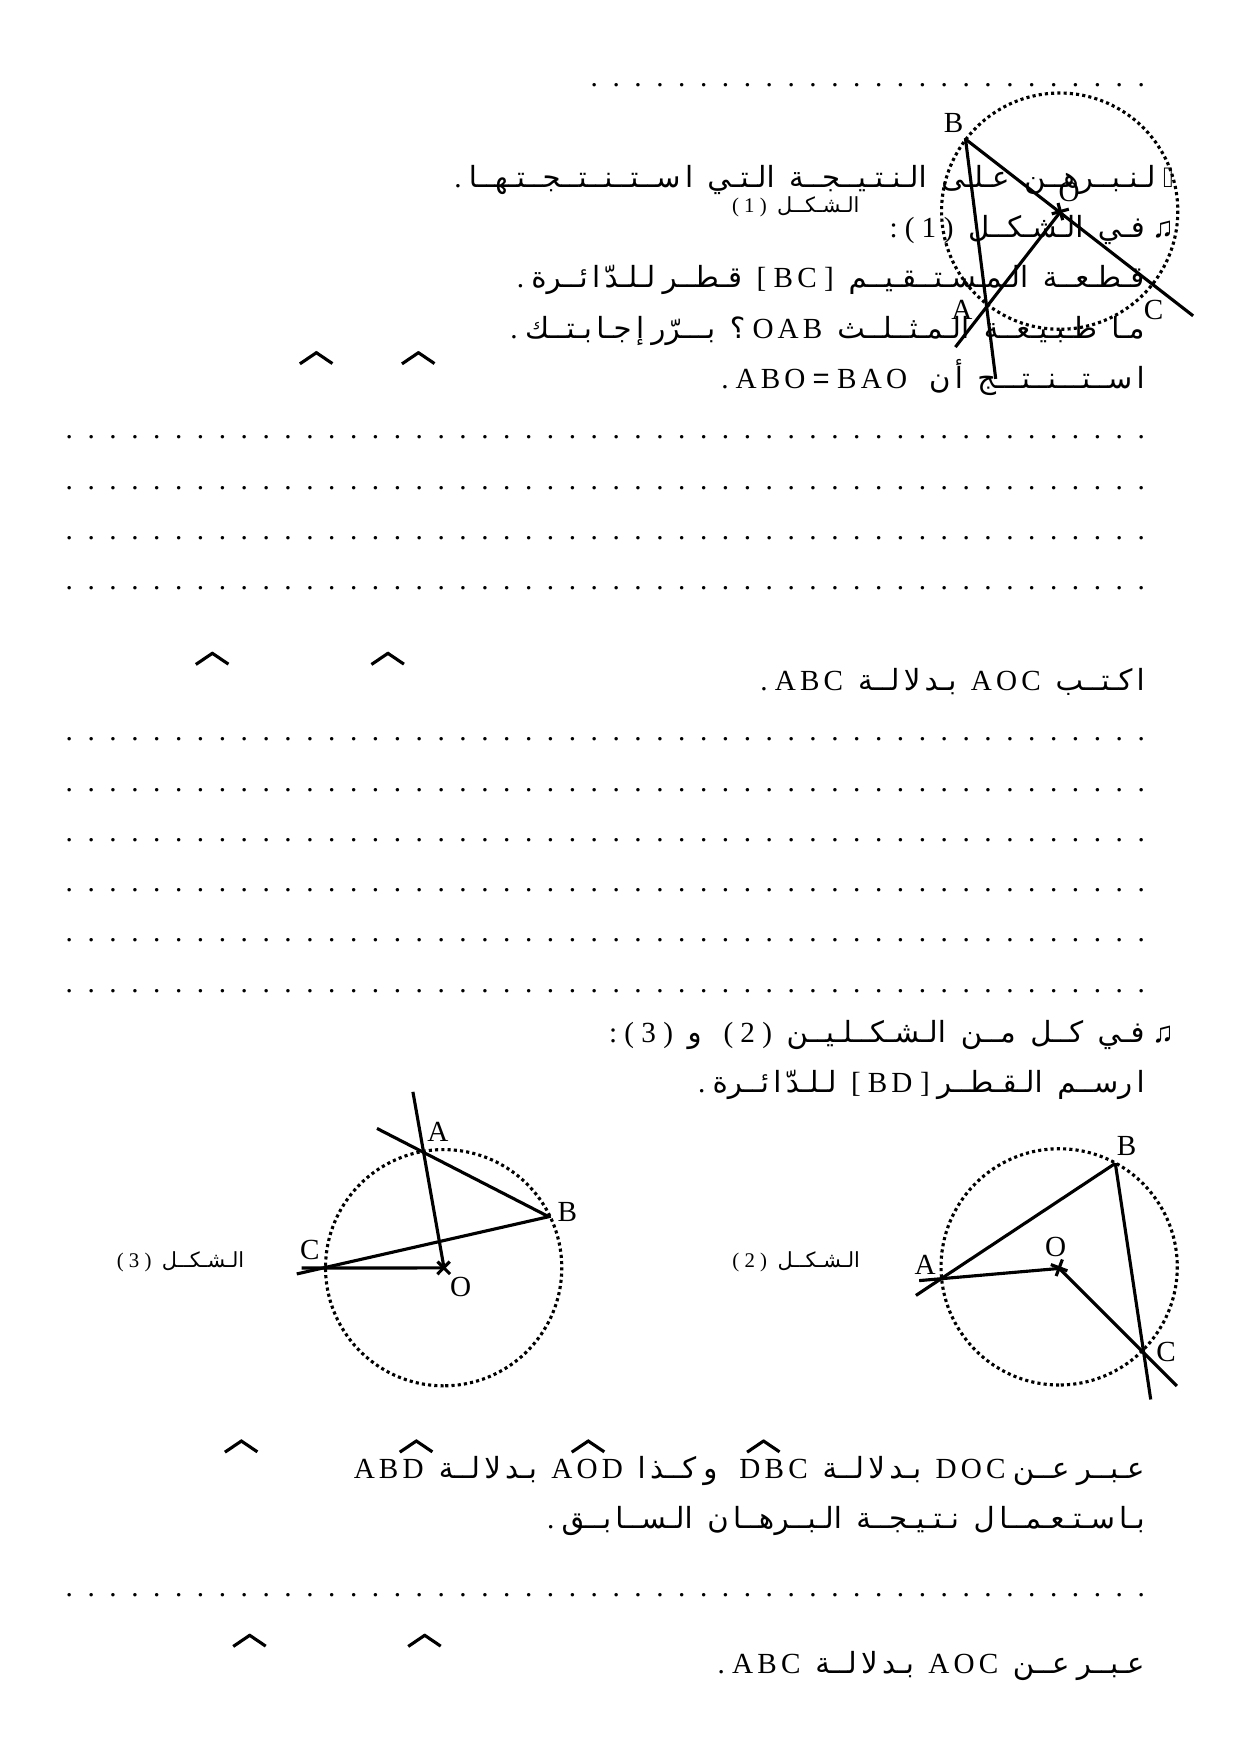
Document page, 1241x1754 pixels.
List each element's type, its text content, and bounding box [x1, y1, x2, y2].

text ا كـتــب A O C بـد لا لــة A B C . [59, 663, 1181, 697]
text عـبــر عــن D O C بـد لا لــة D B C و كــذ ا A O D بـد لا لــة A B D [59, 1451, 1181, 1485]
text بـا سـتـعـمــا ل نـتـيـجــة الـبــرهــا ن الـســا بــق . [59, 1502, 1181, 1535]
text . . . . . . . . . . . . . . . . . . . . . . . . . . . . . . . . . . . . . . . . . . . . . . . . . . [59, 411, 1181, 445]
text . . . . . . . . . . . . . . . . . . . . . . . . . . . . . . . . . . . . . . . . . . . . . . . . . . [59, 764, 1181, 797]
text ا ســتـــنــتـــج أ ن A B O = B A O . [59, 361, 1181, 395]
text . . . . . . . . . . . . . . . . . . . . . . . . . . . . . . . . . . . . . . . . . . . . . . . . . . [59, 713, 1181, 747]
text . . . . . . . . . . . . . . . . . . . . . . . . . . . . . . . . . . . . . . . . . . . . . . . . . . [59, 864, 1181, 898]
text . . . . . . . . . . . . . . . . . . . . . . . . . . . . . . . . . . . . . . . . . . . . . . . . . . [59, 562, 1181, 596]
text مـا طـبـيـعــة الـمـثــلــث O A B ؟ بـــرّر إ جـا بـتــك . [59, 311, 1181, 344]
text عـبــر عــن A O C بـد لا لــة A B C . [59, 1646, 1181, 1679]
text ♫ فـي الـشـكــل ( 1 ) : [59, 210, 1181, 244]
text قـطـعــة الـمـسـتــقـيــم [ B C ] قـطــر لـلـدّ ا ئــرة . [59, 260, 1181, 294]
text لـنـبــرهــن عـلـى الـنـتـيــجــة الـتـي ا ســتــنــتــجــتـهــا . [59, 160, 1181, 193]
text . . . . . . . . . . . . . . . . . . . . . . . . . . . . . . . . . . . . . . . . . . . . . . . . . . [59, 914, 1181, 948]
text . . . . . . . . . . . . . . . . . . . . . . . . . . . . . . . . . . . . . . . . . . . . . . . . . . [59, 814, 1181, 847]
text ا رســم الـقـطــر [ B D ] لـلـدّ ا ئــرة . [59, 1066, 1181, 1099]
text ♫ فـي كــل مــن الـشـكــلـيــن ( 2 ) و ( 3 ) : [59, 1015, 1181, 1049]
text . . . . . . . . . . . . . . . . . . . . . . . . . . . . . . . . . . . . . . . . . . . . . . . . . . [59, 1569, 1181, 1602]
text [59, 59, 1181, 93]
text . . . . . . . . . . . . . . . . . . . . . . . . . . . . . . . . . . . . . . . . . . . . . . . . . . [59, 462, 1181, 495]
text . . . . . . . . . . . . . . . . . . . . . . . . . . . . . . . . . . . . . . . . . . . . . . . . . . [59, 512, 1181, 546]
text . . . . . . . . . . . . . . . . . . . . . . . . . . . . . . . . . . . . . . . . . . . . . . . . . . [59, 965, 1181, 998]
